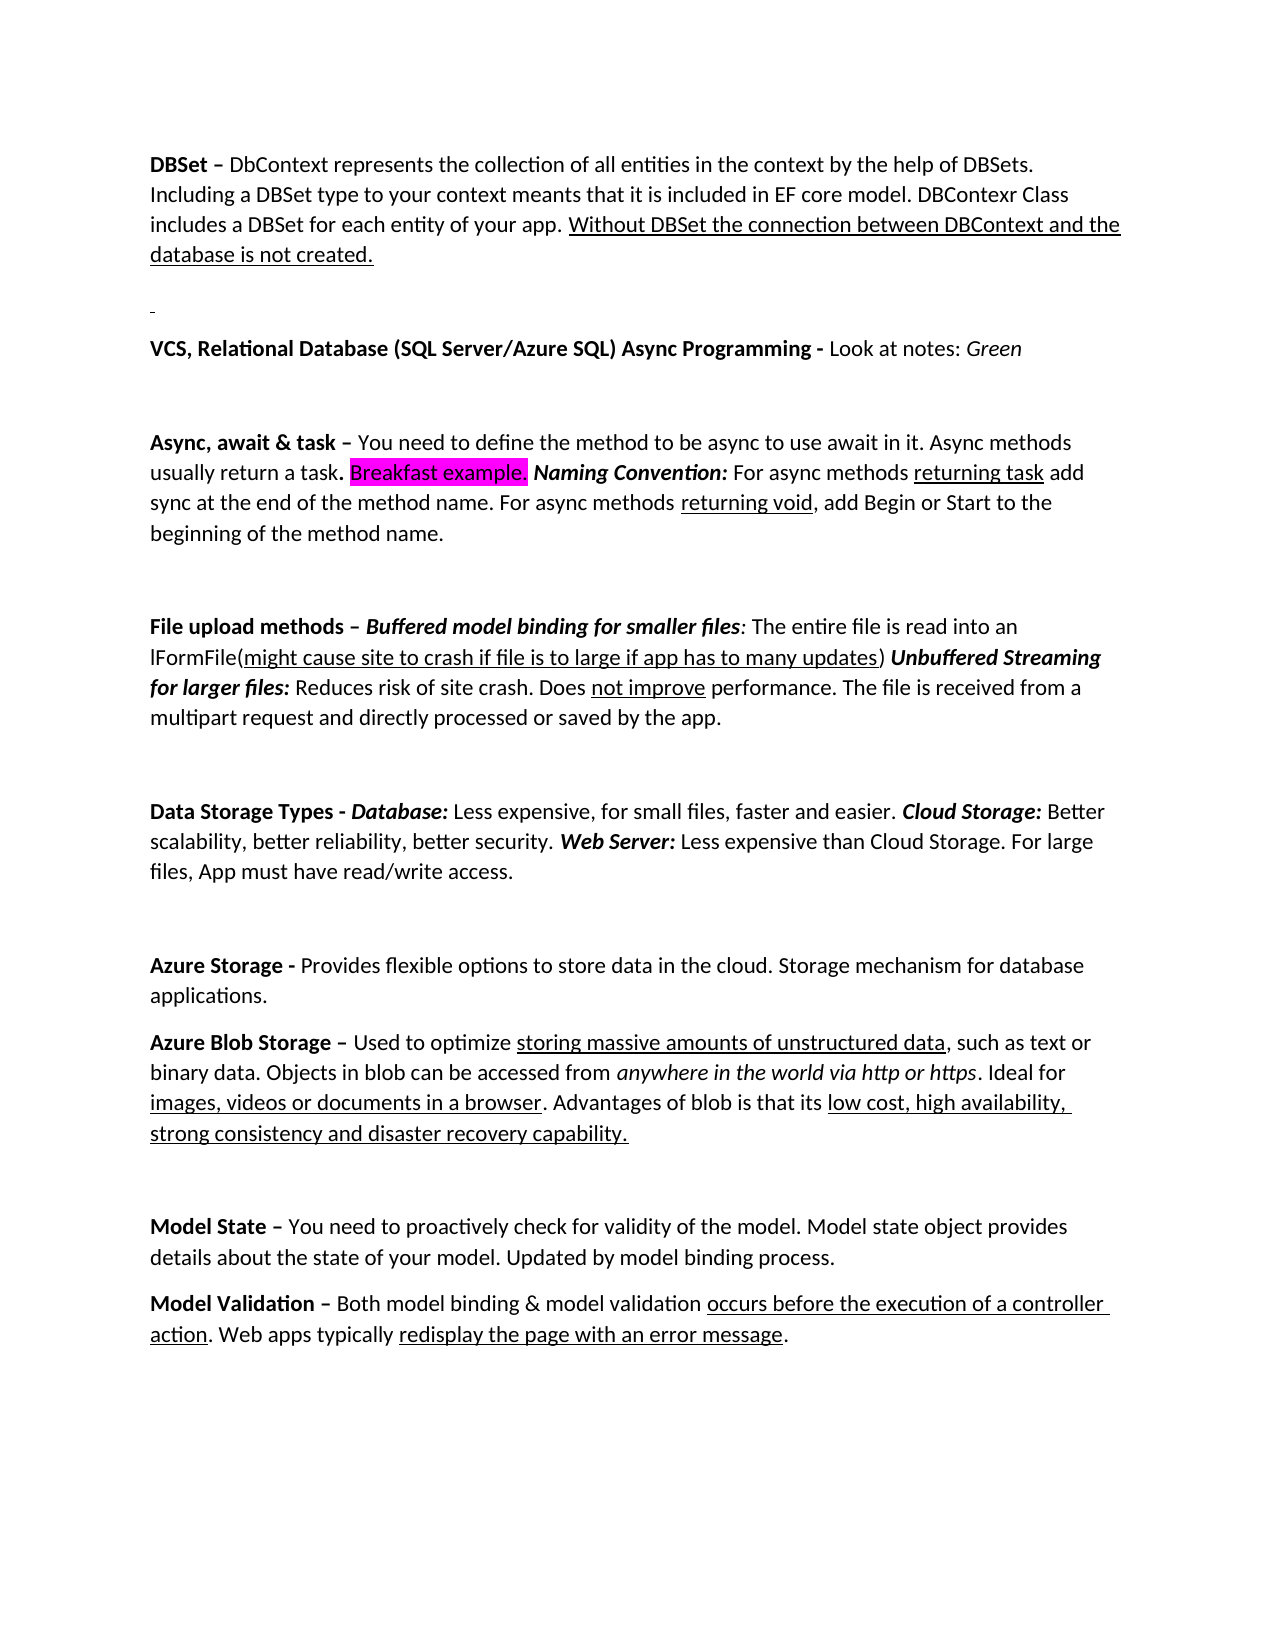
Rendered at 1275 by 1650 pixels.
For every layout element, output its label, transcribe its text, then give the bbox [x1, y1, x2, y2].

text DBSet – DbContext represents the collection of all entities in the context by the help of DBSets. Including a DBSet type to your context meants that it is included in EF core model. DBContexr Class includes a DBSet for each entity of your app. Without DBSet the connection between DBContext and the database is not created. [150, 150, 1125, 269]
text Model Validation – Both model binding & model validation occurs before the execution of a controller action. Web apps typically redisplay the page with an error message. [150, 1289, 1125, 1348]
text File upload methods – Buffered model binding for smaller files: The entire file is read into an lFormFile(might cause site to crash if file is to large if app has to many updates) Unbuffered Streaming for larger files: Reduces risk of site crash. Does not improve performance. The file is received from a multipart request and directly processed or saved by the app. [150, 612, 1125, 731]
text Model State – You need to proactively check for validity of the model. Model state object provides details about the state of your model. Updated by model binding process. [150, 1212, 1125, 1271]
text Async, await & task – You need to define the method to be async to use await in it. Async methods usually return a task. Breakfast example. Naming Convention: For async methods returning task add sync at the end of the method name. For async methods returning void, add Begin or Start to the beginning of the method name. [150, 428, 1125, 547]
text VCS, Relational Database (SQL Server/Azure SQL) Async Programming - Look at notes: Green [150, 334, 1125, 362]
text Data Storage Types - Database: Less expensive, for small files, faster and easier. Cloud Storage: Better scalability, better reliability, better security. Web Server: Less expensive than Cloud Storage. For large files, App must have read/write access. [150, 797, 1125, 885]
text Azure Storage - Provides flexible options to store data in the cloud. Storage mechanism for database applications. [150, 951, 1125, 1009]
text Azure Blob Storage – Used to optimize storing massive amounts of unstructured data, such as text or binary data. Objects in blob can be accessed from anywhere in the world via http or https. Ideal for images, videos or documents in a browser. Advantages of blob is that its low cost, high availability, strong consistency and disaster recovery capability. [150, 1028, 1125, 1147]
